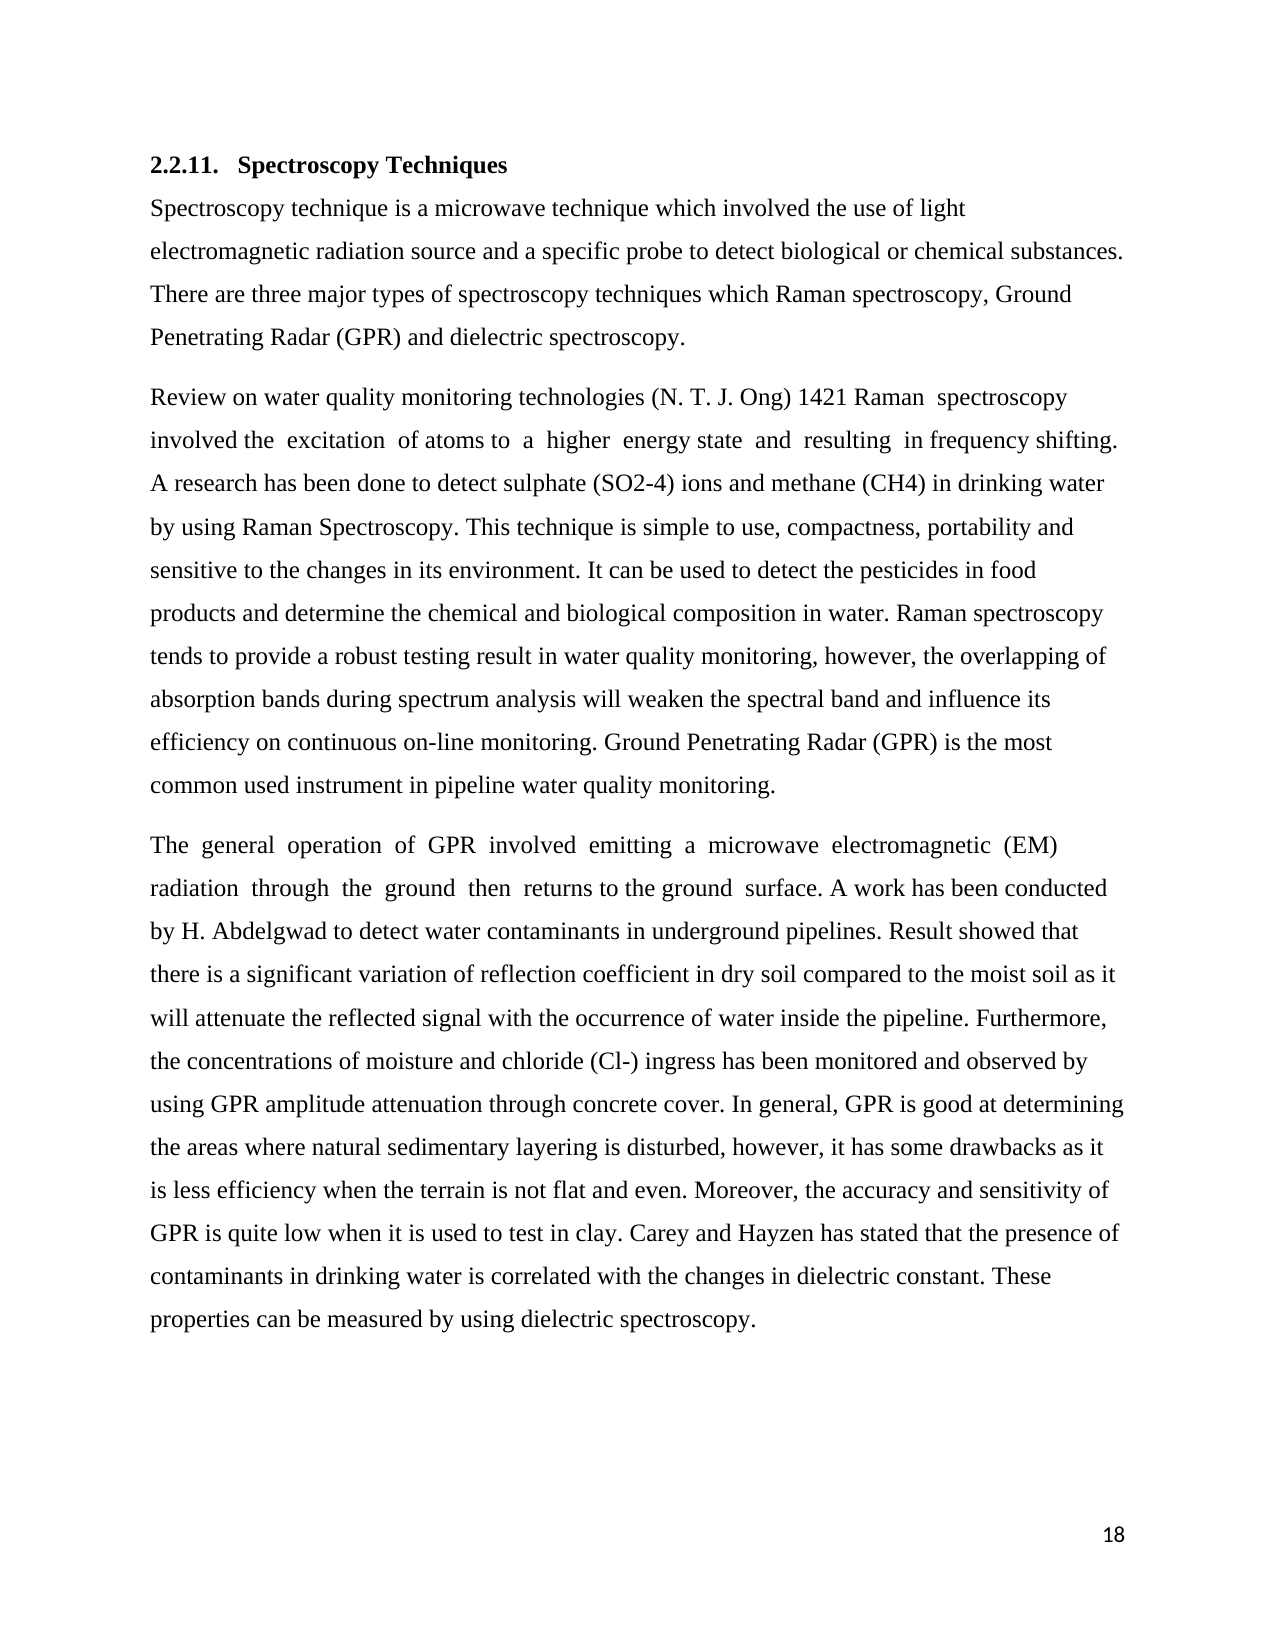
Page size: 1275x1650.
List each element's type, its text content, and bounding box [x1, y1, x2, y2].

text Spectroscopy technique is a microwave technique which involved the use of light electromagnetic radiation source and a specific probe to detect biological or chemical substances. There are three major types of spectroscopy techniques which Raman spectroscopy, Ground Penetrating Radar (GPR) and dielectric spectroscopy. [150, 193, 1125, 351]
text Review on water quality monitoring technologies (N. T. J. Ong) 1421 Raman spectroscopy involved the excitation of atoms to a higher energy state and resulting in frequency shifting. A research has been done to detect sulphate (SO2-4) ions and methane (CH4) in drinking water by using Raman Spectroscopy. This technique is simple to use, compactness, portability and sensitive to the changes in its environment. It can be used to detect the pesticides in food products and determine the chemical and biological composition in water. Raman spectroscopy tends to provide a robust testing result in water quality monitoring, however, the overlapping of absorption bands during spectrum analysis will weaken the spectral band and influence its efficiency on continuous on-line monitoring. Ground Penetrating Radar (GPR) is the most common used instrument in pipeline water quality monitoring. [150, 382, 1125, 799]
subtitle 2.2.11. Spectroscopy Techniques [150, 150, 1125, 179]
text The general operation of GPR involved emitting a microwave electromagnetic (EM) radiation through the ground then returns to the ground surface. A work has been conducted by H. Abdelgwad to detect water contaminants in underground pipelines. Result showed that there is a significant variation of reflection coefficient in dry soil compared to the moist soil as it will attenuate the reflected signal with the occurrence of water inside the pipeline. Furthermore, the concentrations of moisture and chloride (Cl-) ingress has been monitored and observed by using GPR amplitude attenuation through concrete cover. In general, GPR is good at determining the areas where natural sedimentary layering is disturbed, however, it has some drawbacks as it is less efficiency when the terrain is not flat and even. Moreover, the accuracy and sensitivity of GPR is quite low when it is used to test in clay. Carey and Hayzen has stated that the presence of contaminants in drinking water is correlated with the changes in dielectric constant. These properties can be measured by using dielectric spectroscopy. [150, 830, 1125, 1333]
